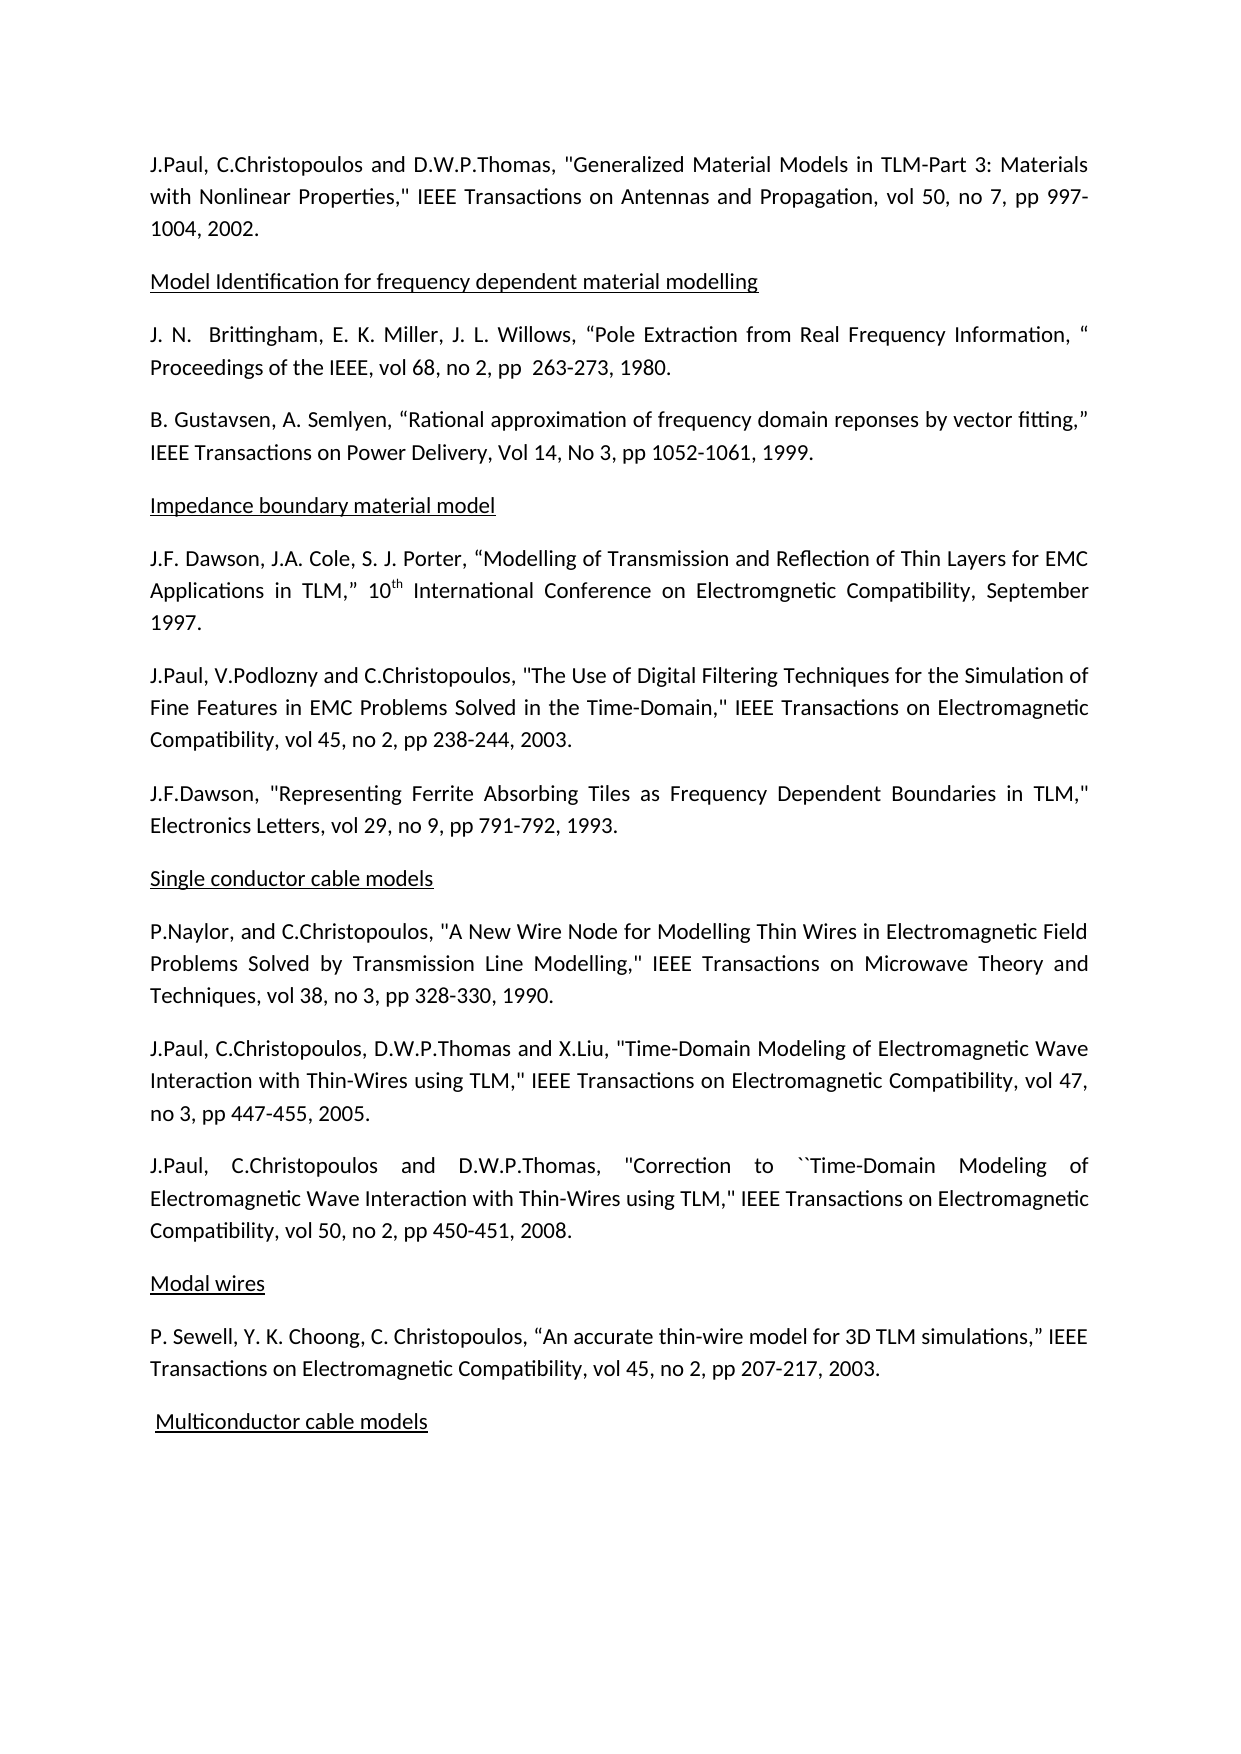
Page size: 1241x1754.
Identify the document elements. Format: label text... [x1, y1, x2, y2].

text B. Gustavsen, A. Semlyen, “Rational approximation of frequency domain reponses by vector fitting,” IEEE Transactions on Power Delivery, Vol 14, No 3, pp 1052-1061, 1999. [150, 406, 1090, 466]
text Impedance boundary material model [150, 491, 1090, 519]
text Multiconductor cable models [150, 1407, 1090, 1435]
text Single conductor cable models [150, 864, 1090, 892]
text Modal wires [150, 1269, 1090, 1297]
text J.F. Dawson, J.A. Cole, S. J. Porter, “Modelling of Transmission and Reflection of Thin Layers for EMC Applications in TLM,” 10th International Conference on Electromgnetic Compatibility, September 1997. [150, 544, 1090, 636]
text J.Paul, C.Christopoulos and D.W.P.Thomas, "Generalized Material Models in TLM-Part 3: Materials with Nonlinear Properties," IEEE Transactions on Antennas and Propagation, vol 50, no 7, pp 997-1004, 2002. [150, 150, 1090, 242]
text J. N. Brittingham, E. K. Miller, J. L. Willows, “Pole Extraction from Real Frequency Information, “ Proceedings of the IEEE, vol 68, no 2, pp 263-273, 1980. [150, 320, 1090, 381]
text J.Paul, C.Christopoulos, D.W.P.Thomas and X.Liu, "Time-Domain Modeling of Electromagnetic Wave Interaction with Thin-Wires using TLM," IEEE Transactions on Electromagnetic Compatibility, vol 47, no 3, pp 447-455, 2005. [150, 1034, 1090, 1127]
text J.Paul, V.Podlozny and C.Christopoulos, "The Use of Digital Filtering Techniques for the Simulation of Fine Features in EMC Problems Solved in the Time-Domain," IEEE Transactions on Electromagnetic Compatibility, vol 45, no 2, pp 238-244, 2003. [150, 661, 1090, 754]
text P.Naylor, and C.Christopoulos, "A New Wire Node for Modelling Thin Wires in Electromagnetic Field Problems Solved by Transmission Line Modelling," IEEE Transactions on Microwave Theory and Techniques, vol 38, no 3, pp 328-330, 1990. [150, 917, 1090, 1009]
text P. Sewell, Y. K. Choong, C. Christopoulos, “An accurate thin-wire model for 3D TLM simulations,” IEEE Transactions on Electromagnetic Compatibility, vol 45, no 2, pp 207-217, 2003. [150, 1322, 1090, 1382]
text J.F.Dawson, "Representing Ferrite Absorbing Tiles as Frequency Dependent Boundaries in TLM," Electronics Letters, vol 29, no 9, pp 791-792, 1993. [150, 779, 1090, 839]
text Model Identification for frequency dependent material modelling [150, 267, 1090, 295]
text J.Paul, C.Christopoulos and D.W.P.Thomas, "Correction to ``Time-Domain Modeling of Electromagnetic Wave Interaction with Thin-Wires using TLM," IEEE Transactions on Electromagnetic Compatibility, vol 50, no 2, pp 450-451, 2008. [150, 1152, 1090, 1244]
